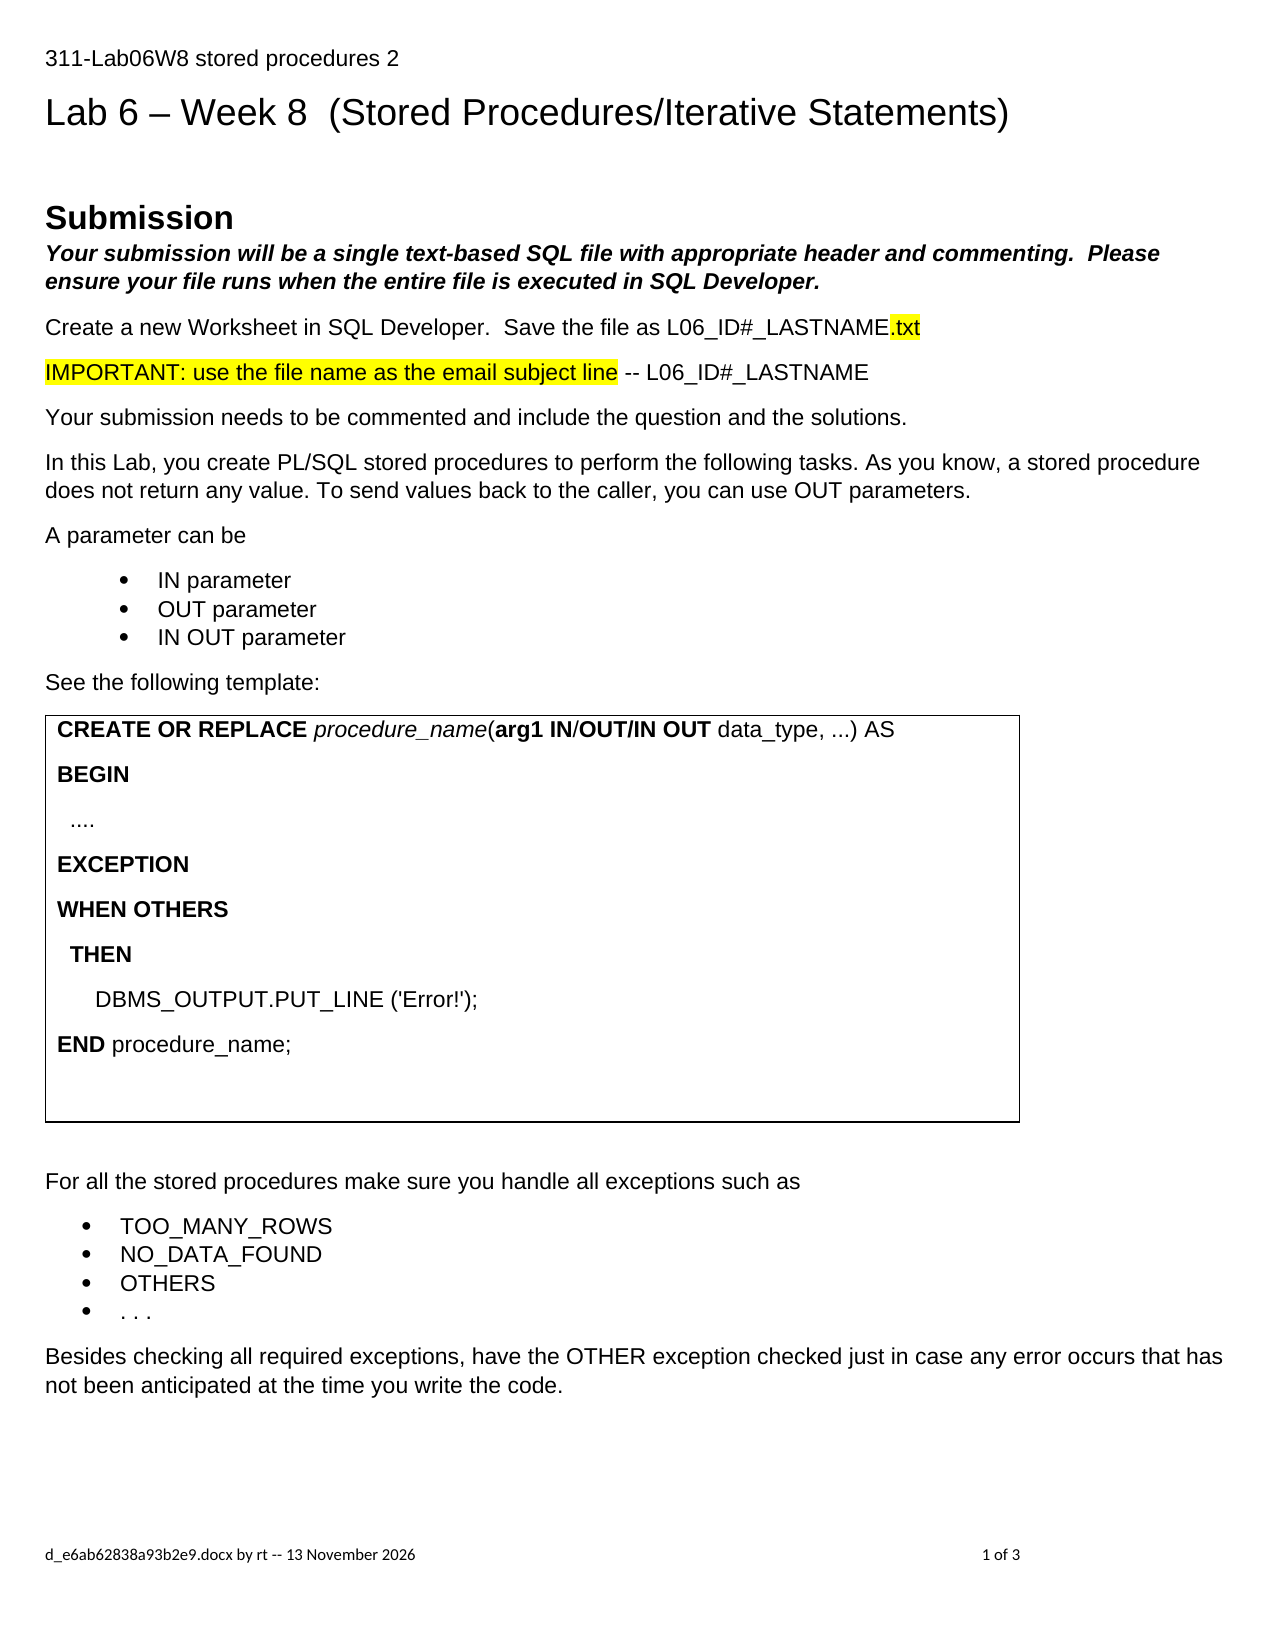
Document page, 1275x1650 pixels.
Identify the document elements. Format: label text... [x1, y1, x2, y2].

list IN OUT parameter [120, 624, 1230, 651]
text 311-Lab06W8 stored procedures 2 [45, 45, 1230, 71]
text Your submission will be a single text-based SQL file with appropriate header and commenting. Please ensure your file runs when the entire file is executed in SQL Developer. [45, 240, 1230, 295]
list OTHERS [82, 1269, 1230, 1296]
text Create a new Worksheet in SQL Developer. Save the file as L06_ID#_LASTNAME.txt [45, 313, 1230, 340]
text Your submission needs to be commented and include the question and the solutions. [45, 404, 1230, 430]
text IMPORTANT: use the file name as the email subject line -- L06_ID#_LASTNAME [45, 358, 1230, 385]
text A parameter can be [45, 522, 1230, 549]
list IN parameter [120, 567, 1230, 594]
text Besides checking all required exceptions, have the OTHER exception checked just in case any error occurs that has not been anticipated at the time you write the code. [45, 1343, 1230, 1398]
list OUT parameter [120, 596, 1230, 622]
text For all the stored procedures make sure you handle all exceptions such as [45, 1168, 1230, 1194]
text Submission [45, 198, 1230, 237]
list TOO_MANY_ROWS [82, 1213, 1230, 1239]
text In this Lab, you create PL/SQL stored procedures to perform the following tasks. As you know, a stored procedure does not return any value. To send values back to the caller, you can use OUT parameters. [45, 449, 1230, 503]
text See the following template: [45, 669, 1230, 696]
list . . . [82, 1298, 1230, 1324]
list NO_DATA_FOUND [82, 1241, 1230, 1267]
table_header CREATE OR REPLACE procedure_name(arg1 IN/OUT/IN OUT data_type, ...) AS BEGIN .... EXCEPTION WHEN OTHERS THEN DBMS_OUTPUT.PUT_LINE ('Error!'); END procedure_name; [46, 716, 1019, 1121]
text Lab 6 – Week 8 (Stored Procedures/Iterative Statements) [45, 90, 1230, 133]
